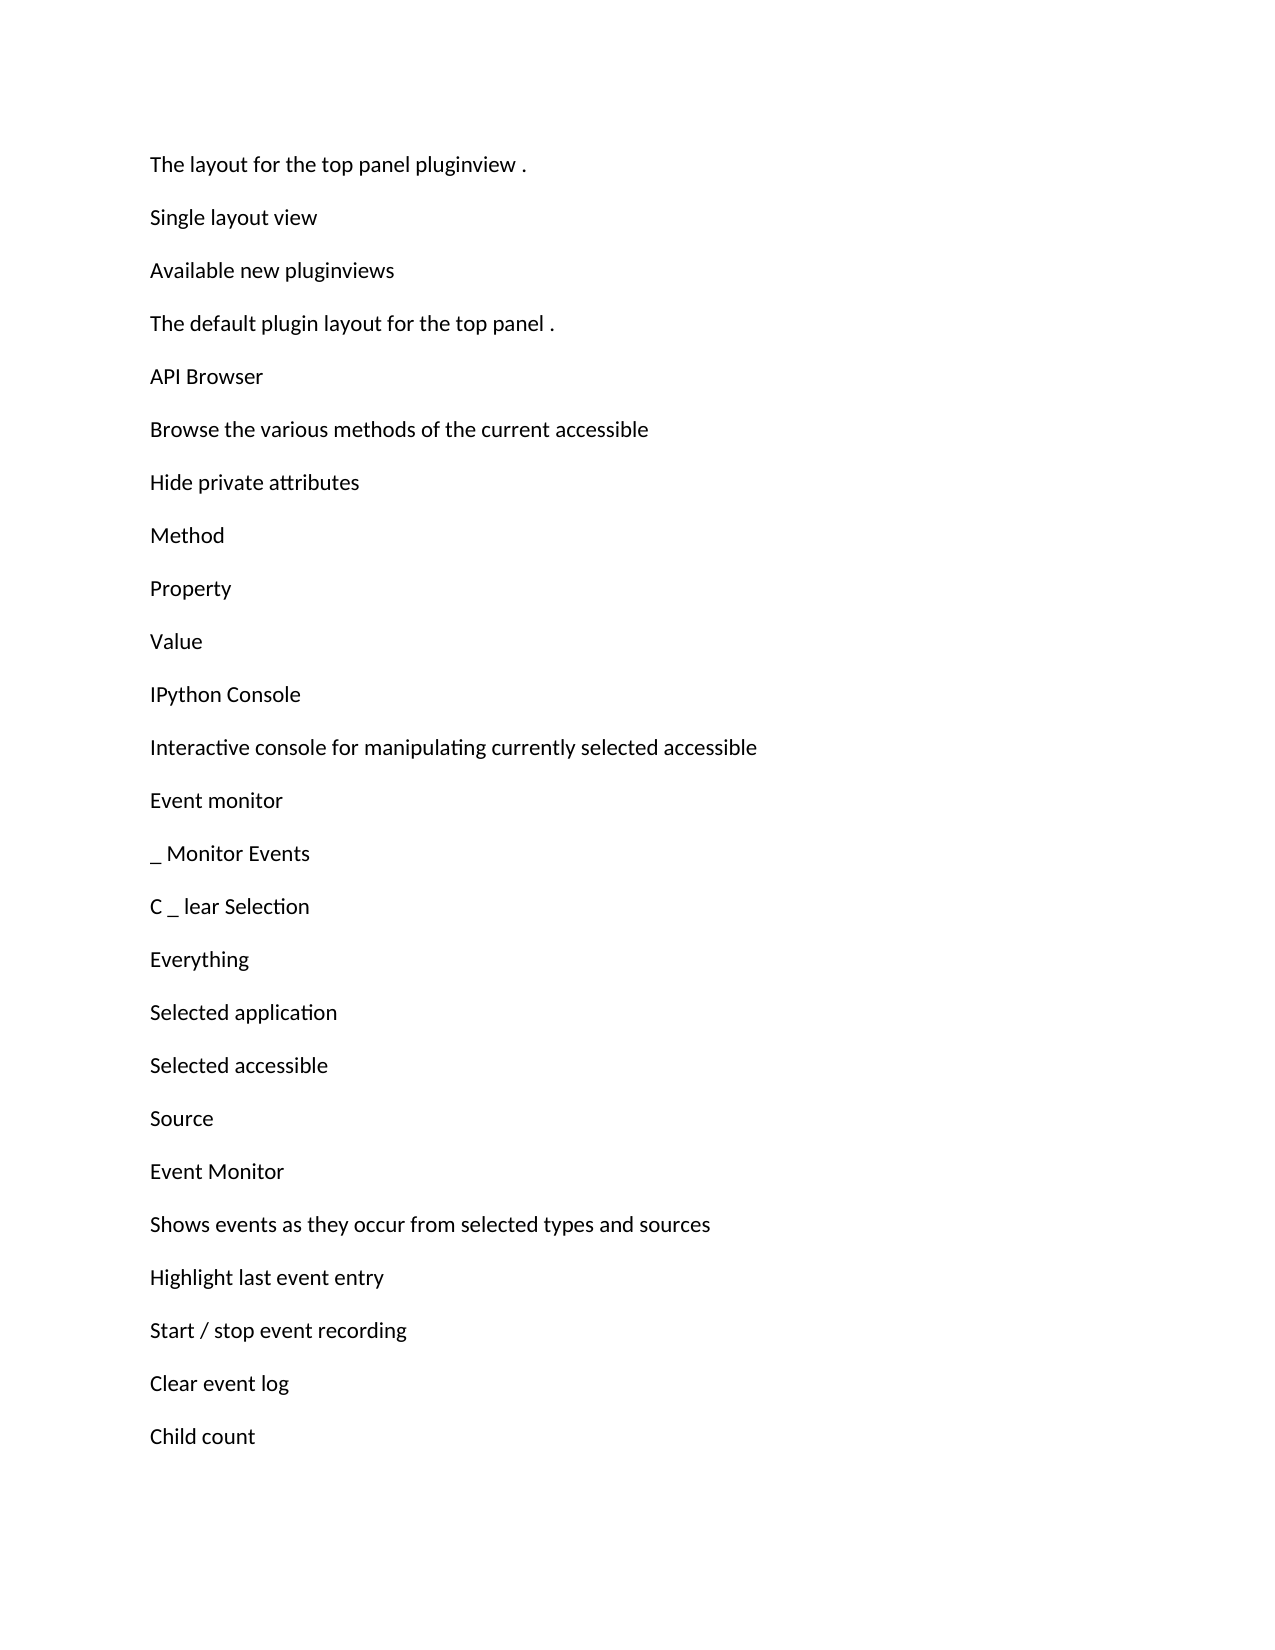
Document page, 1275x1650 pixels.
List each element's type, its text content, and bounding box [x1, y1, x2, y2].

text Single layout view [150, 203, 1125, 231]
text API Browser [150, 362, 1125, 390]
text Child count [150, 1422, 1125, 1451]
text Browse the various methods of the current accessible [150, 415, 1125, 443]
text The layout for the top panel pluginview . [150, 150, 1125, 178]
text Selected accessible [150, 1051, 1125, 1079]
text Available new pluginviews [150, 256, 1125, 284]
text Property [150, 574, 1125, 602]
text Clear event log [150, 1369, 1125, 1397]
text Interactive console for manipulating currently selected accessible [150, 733, 1125, 761]
text Value [150, 627, 1125, 655]
text IPython Console [150, 680, 1125, 708]
text Method [150, 521, 1125, 549]
text Source [150, 1104, 1125, 1132]
text _ Monitor Events [150, 839, 1125, 867]
text Highlight last event entry [150, 1263, 1125, 1291]
text Start / stop event recording [150, 1316, 1125, 1344]
text Hide private attributes [150, 468, 1125, 496]
text Everything [150, 945, 1125, 973]
text C _ lear Selection [150, 892, 1125, 920]
text Event monitor [150, 786, 1125, 814]
text The default plugin layout for the top panel . [150, 309, 1125, 337]
text Shows events as they occur from selected types and sources [150, 1210, 1125, 1238]
text Event Monitor [150, 1157, 1125, 1185]
text Selected application [150, 998, 1125, 1026]
